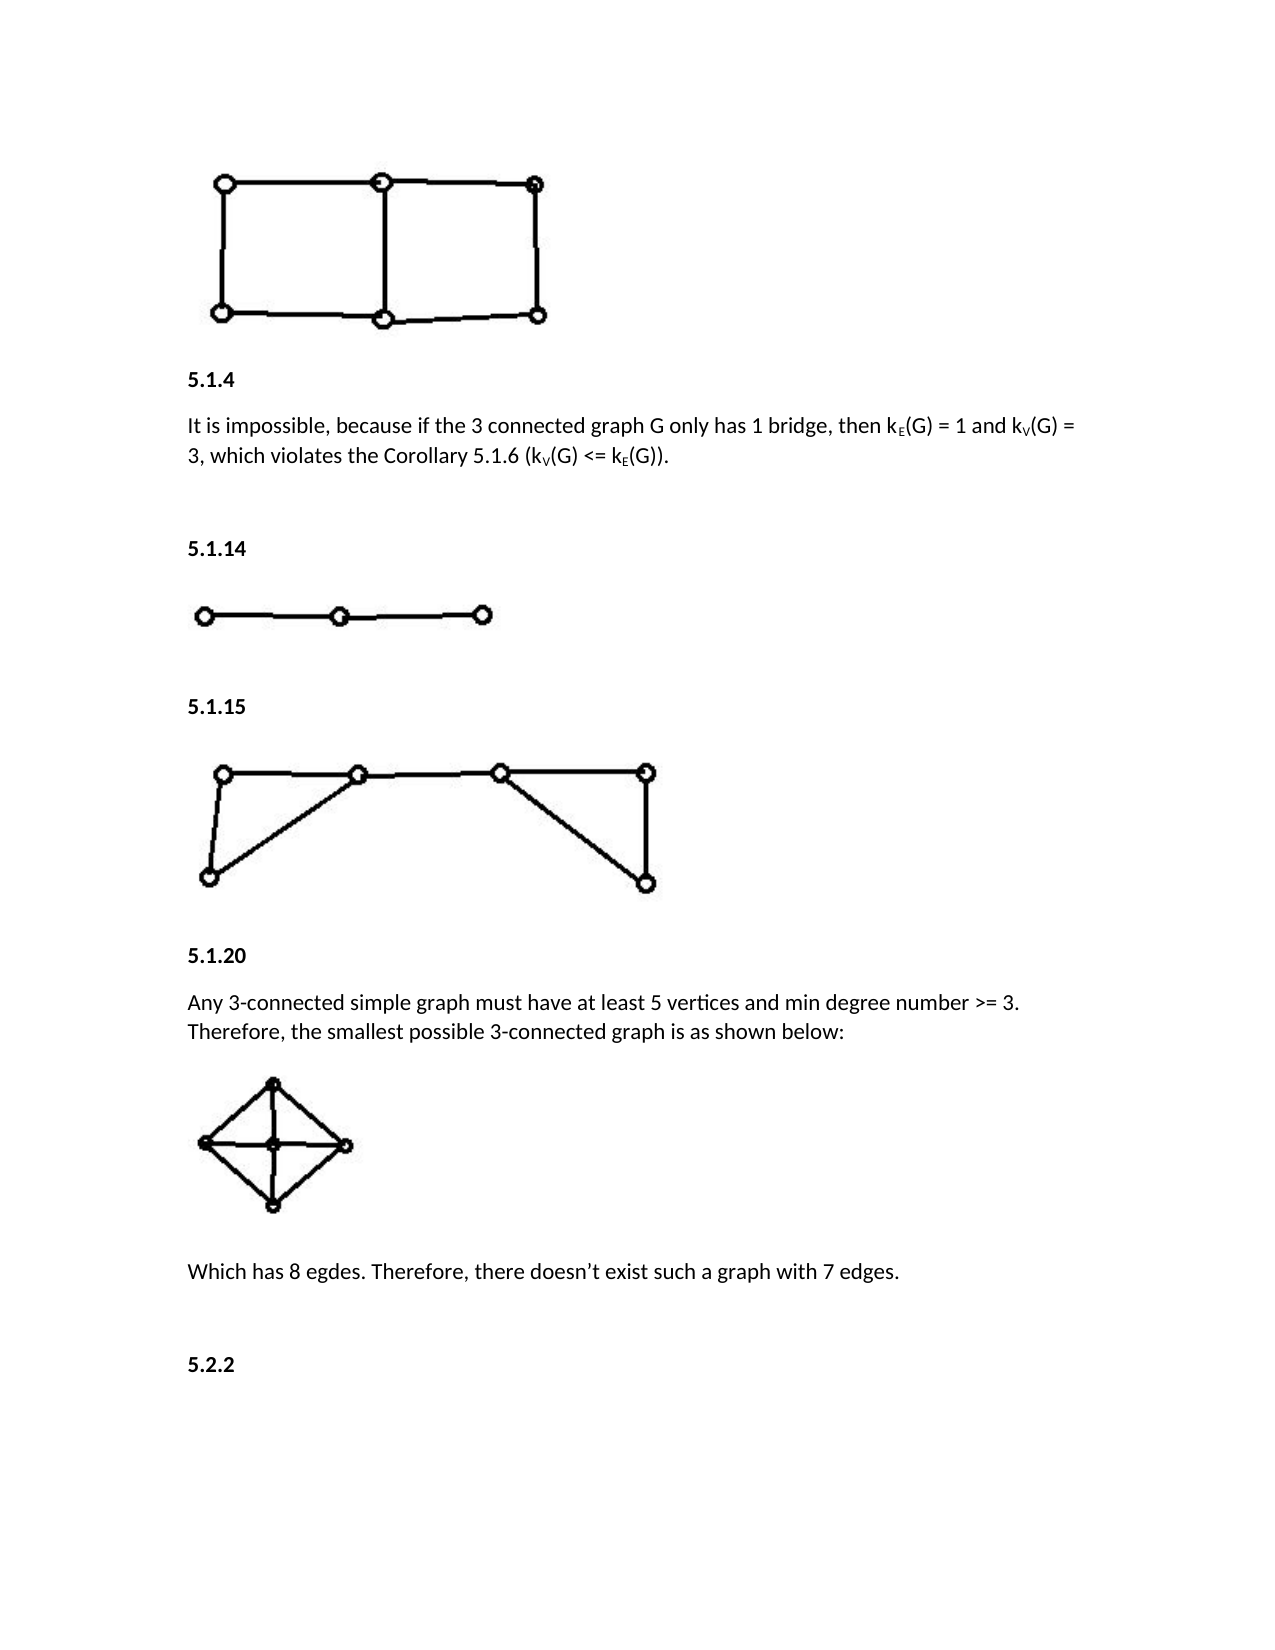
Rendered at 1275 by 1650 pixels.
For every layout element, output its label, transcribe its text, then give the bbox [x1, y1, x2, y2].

picture [187, 580, 518, 674]
text It is impossible, because if the 3 connected graph G only has 1 bridge, then kE(G) = 1 and kV(G) = 3, which violates the Corollary 5.1.6 (kV(G) <= kE(G)). [187, 412, 1087, 469]
picture [187, 150, 574, 347]
text 5.2.2 [187, 1350, 1087, 1378]
text 5.1.20 [187, 941, 1087, 969]
text Any 3-connected simple graph must have at least 5 vertices and min degree number >= 3. Therefore, the smallest possible 3-connected graph is as shown below: [187, 988, 1087, 1046]
text 5.1.14 [187, 534, 1087, 562]
picture [187, 1063, 382, 1239]
picture [187, 738, 694, 924]
text Which has 8 egdes. Therefore, there doesn’t exist such a graph with 7 edges. [187, 1257, 1087, 1285]
text 5.1.4 [187, 365, 1087, 393]
text 5.1.15 [187, 692, 1087, 720]
